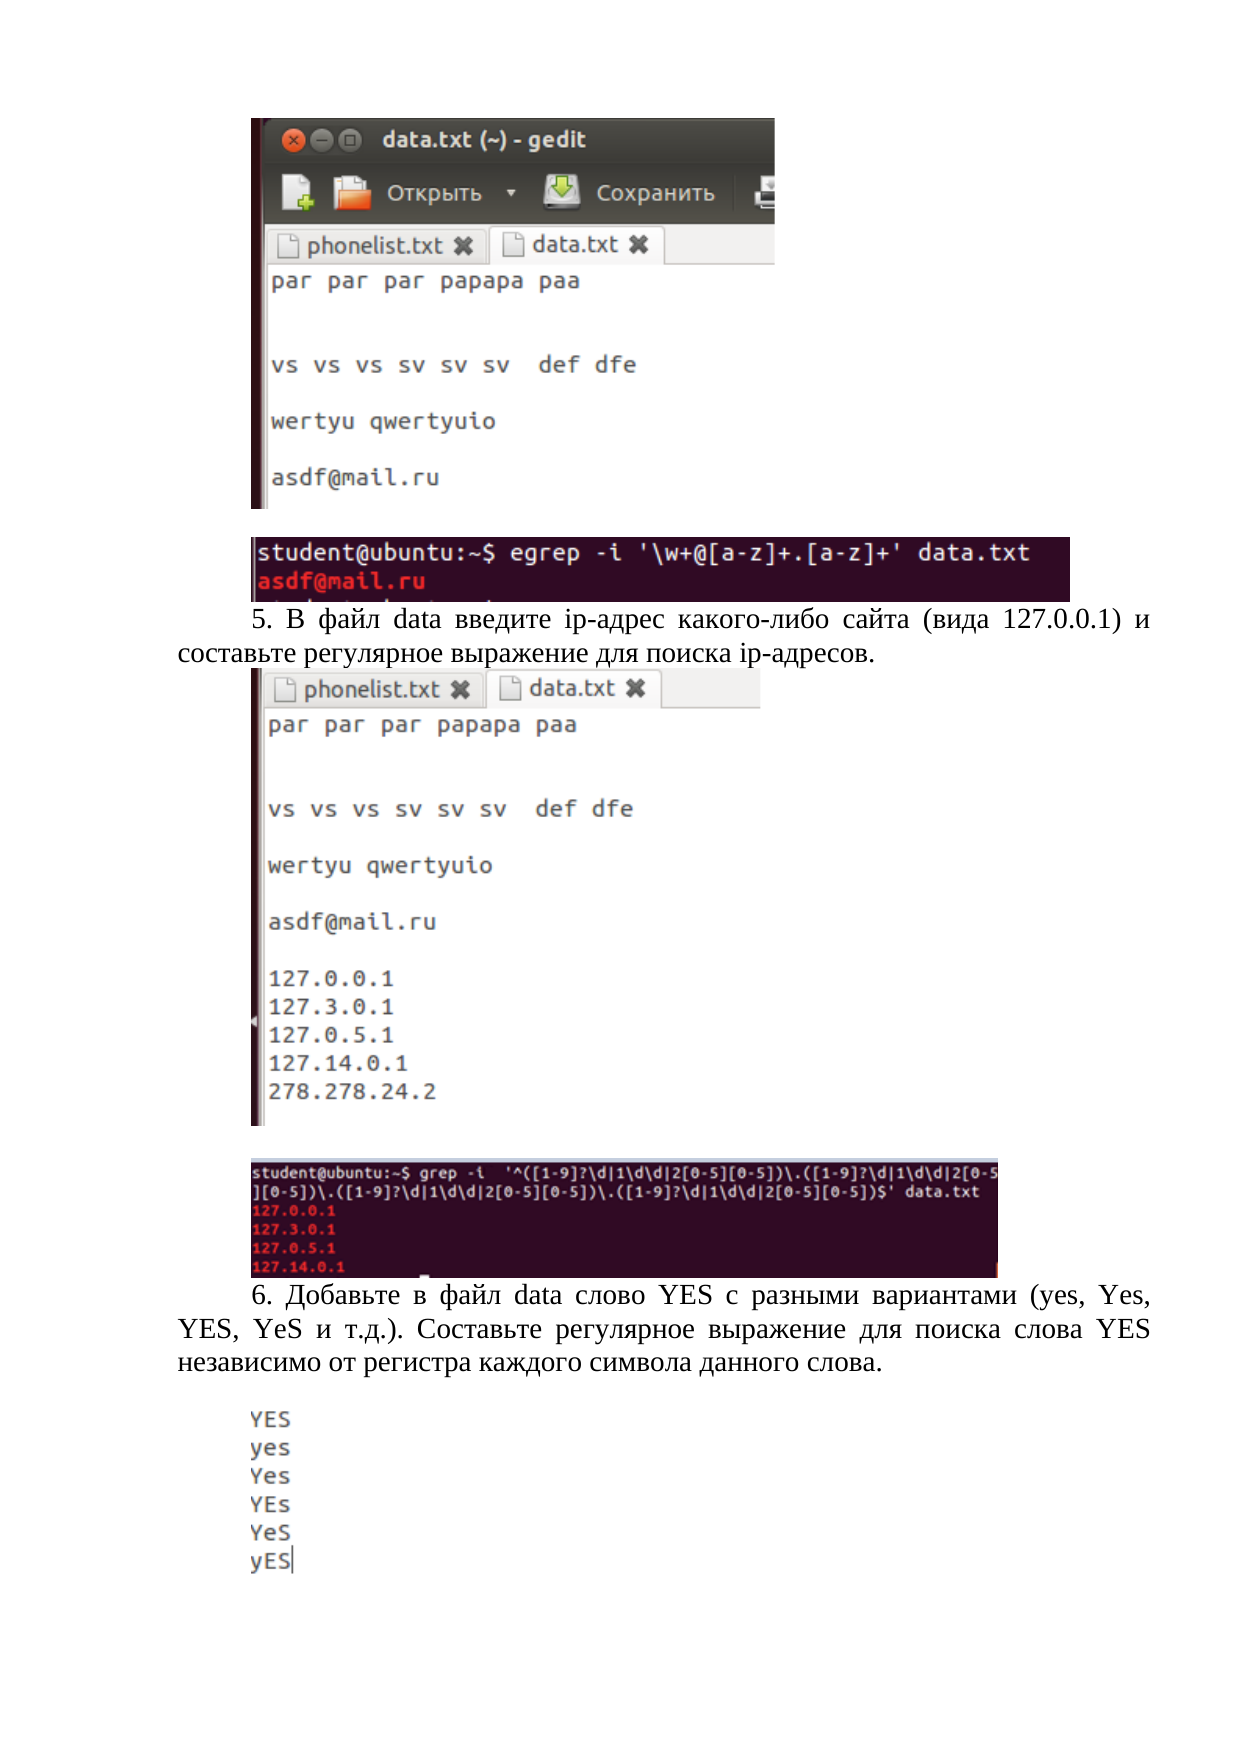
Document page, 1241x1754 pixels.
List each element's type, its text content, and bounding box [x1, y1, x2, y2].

picture [251, 1378, 422, 1599]
picture [251, 537, 1070, 602]
picture [251, 1158, 998, 1278]
text 5. В файл data введите ip-адрес какого-либо сайта (вида 127.0.0.1) и составьте регулярное выражение для поиска ip-адресов. [177, 602, 1152, 669]
text 6. Добавьте в файл data слово YES с разными вариантами (yes, Yes, YES, YeS и т.д.). Составьте регулярное выражение для поиска слова YES независимо от регистра каждого символа данного слова. [177, 1277, 1152, 1378]
picture [251, 118, 775, 509]
picture [251, 668, 761, 1126]
